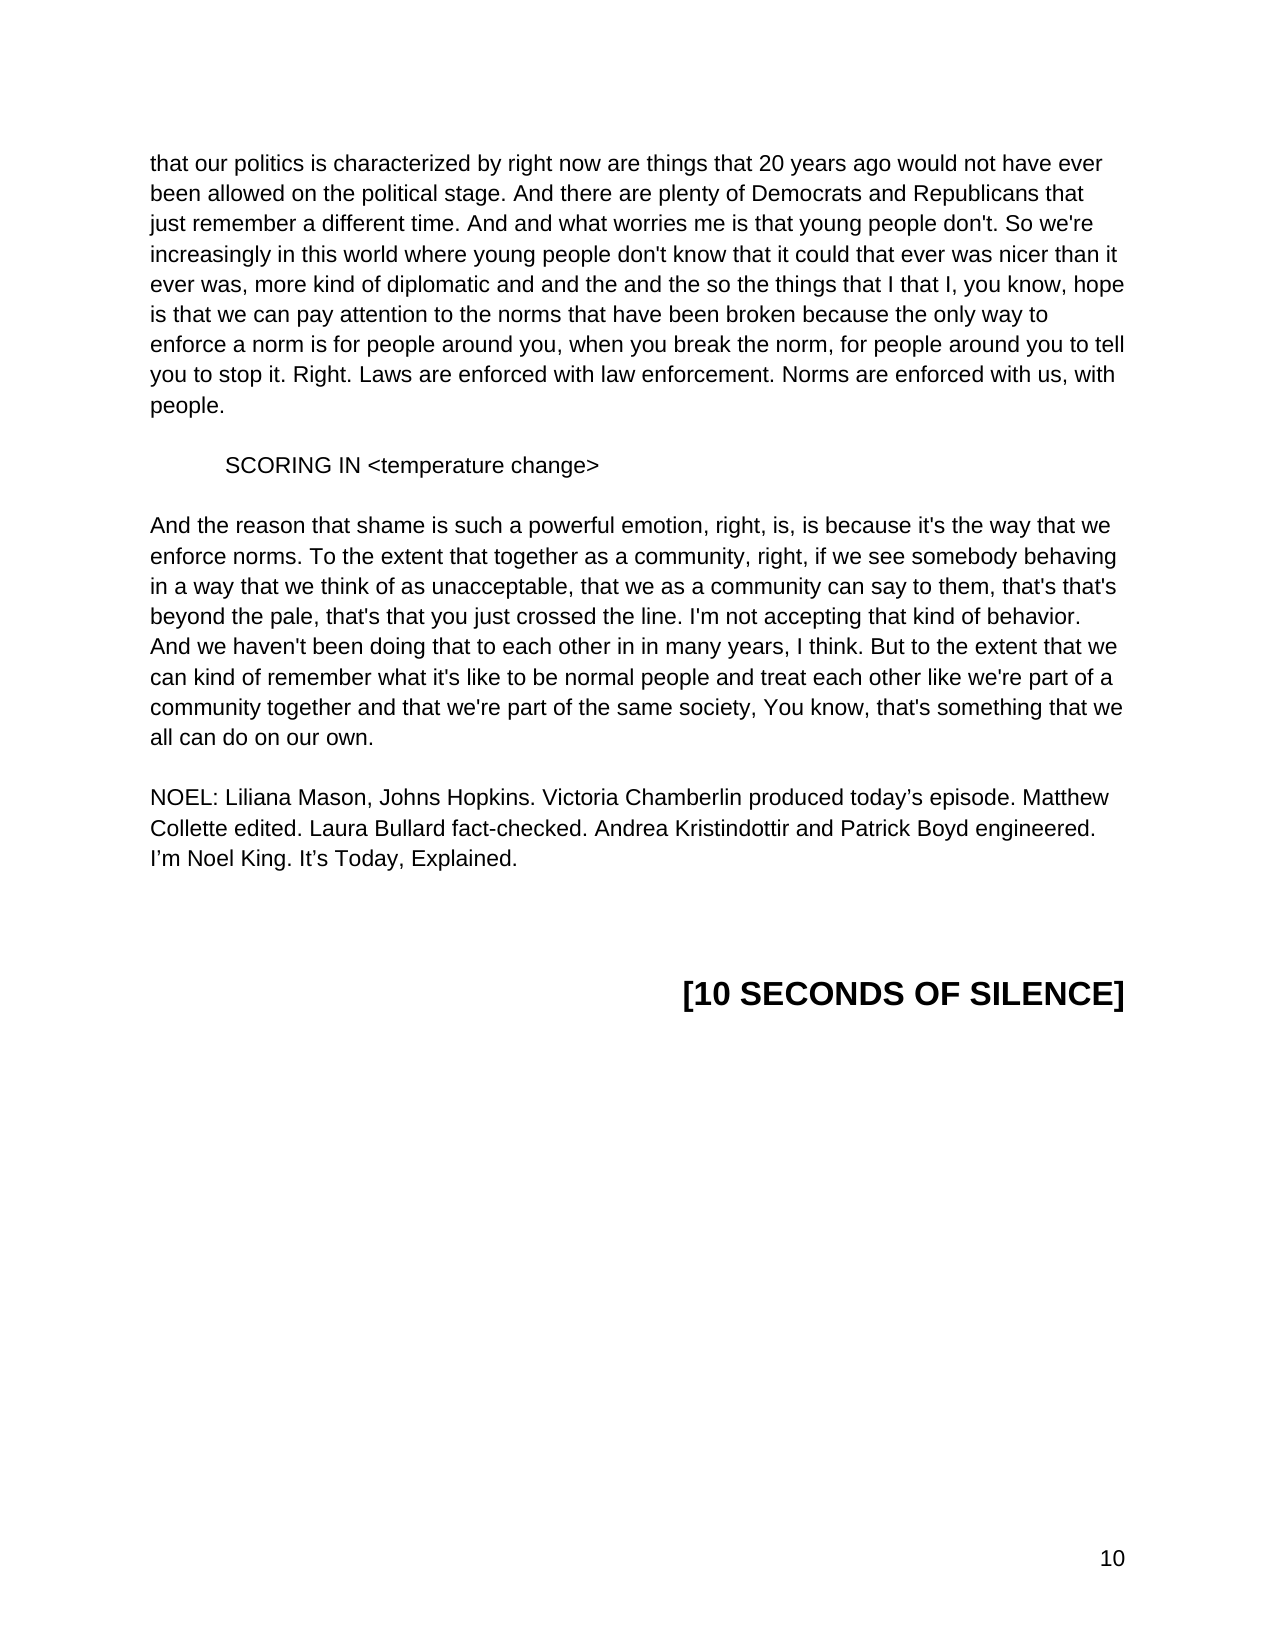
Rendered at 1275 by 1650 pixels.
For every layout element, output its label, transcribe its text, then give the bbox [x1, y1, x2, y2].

text [10 SECONDS OF SILENCE] [150, 974, 1125, 1076]
text And the reason that shame is such a powerful emotion, right, is, is because it's the way that we enforce norms. To the extent that together as a community, right, if we see somebody behaving in a way that we think of as unacceptable, that we as a community can say to them, that's that's beyond the pale, that's that you just crossed the line. I'm not accepting that kind of behavior. And we haven't been doing that to each other in in many years, I think. But to the extent that we can kind of remember what it's like to be normal people and treat each other like we're part of a community together and that we're part of the same society, You know, that's something that we all can do on our own. [150, 512, 1125, 750]
text SCORING IN <temperature change> [225, 452, 1125, 478]
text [150, 150, 1125, 418]
text NOEL: Liliana Mason, Johns Hopkins. Victoria Chamberlin produced today’s episode. Matthew Collette edited. Laura Bullard fact-checked. Andrea Kristindottir and Patrick Boyd engineered. I’m Noel King. It’s Today, Explained. [150, 784, 1125, 871]
